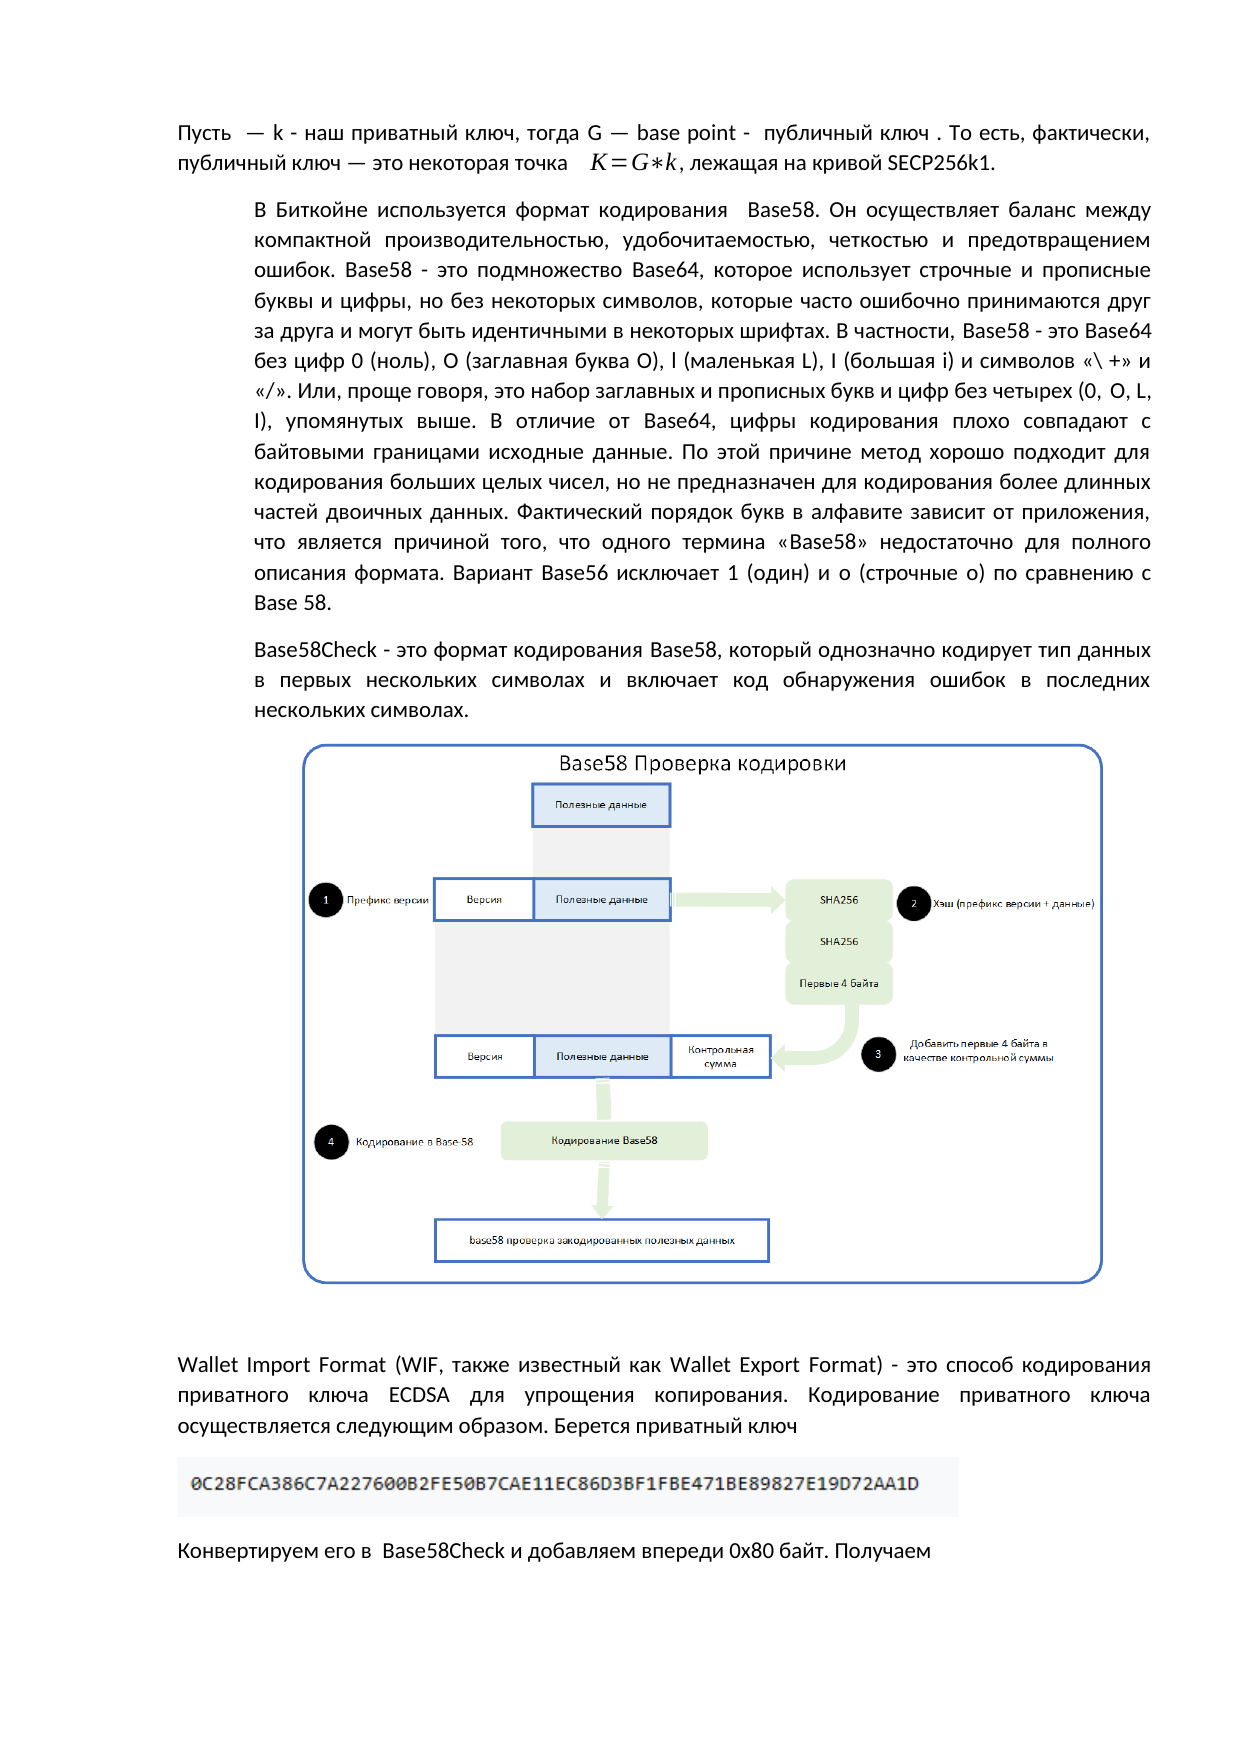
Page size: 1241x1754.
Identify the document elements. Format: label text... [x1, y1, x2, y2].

text В Биткойне используется формат кодирования Base58. Он осуществляет баланс между компактной производительностью, удобочитаемостью, четкостью и предотвращением ошибок. Base58 - это подмножество Base64, которое использует строчные и прописные буквы и цифры, но без некоторых символов, которые часто ошибочно принимаются друг за друга и могут быть идентичными в некоторых шрифтах. В частности, Base58 - это Base64 без цифр 0 (ноль), O (заглавная буква O), l (маленькая L), I (большая i) и символов «\ +» и «/». Или, проще говоря, это набор заглавных и прописных букв и цифр без четырех (0, O, L, I), упомянутых выше. В отличие от Base64, цифры кодирования плохо совпадают с байтовыми границами исходные данные. По этой причине метод хорошо подходит для кодирования больших целых чисел, но не предназначен для кодирования более длинных частей двоичных данных. Фактический порядок букв в алфавите зависит от приложения, что является причиной того, что одного термина «Base58» недостаточно для полного описания формата. Вариант Base56 исключает 1 (один) и o (строчные o) по сравнению с Base 58. [254, 195, 1152, 616]
text Пусть — k - наш приватный ключ, тогда G — base point - публичный ключ . То есть, фактически, публичный ключ — это некоторая точка , лежащая на кривой SECP256k1. [177, 118, 1152, 176]
picture [177, 1457, 959, 1517]
text Конвертируем его в Base58Check и добавляем впереди 0х80 байт. Получаем [177, 1536, 1152, 1564]
text Wallet Import Format (WIF, также известный как Wallet Export Format) - это способ кодирования приватного ключа ECDSA для упрощения копирования. Кодирование приватного ключа осуществляется следующим образом. Берется приватный ключ [177, 1350, 1152, 1439]
picture [302, 742, 1104, 1285]
text Base58Check - это формат кодирования Base58, который однозначно кодирует тип данных в первых нескольких символах и включает код обнаружения ошибок в последних нескольких символах. [254, 635, 1152, 723]
